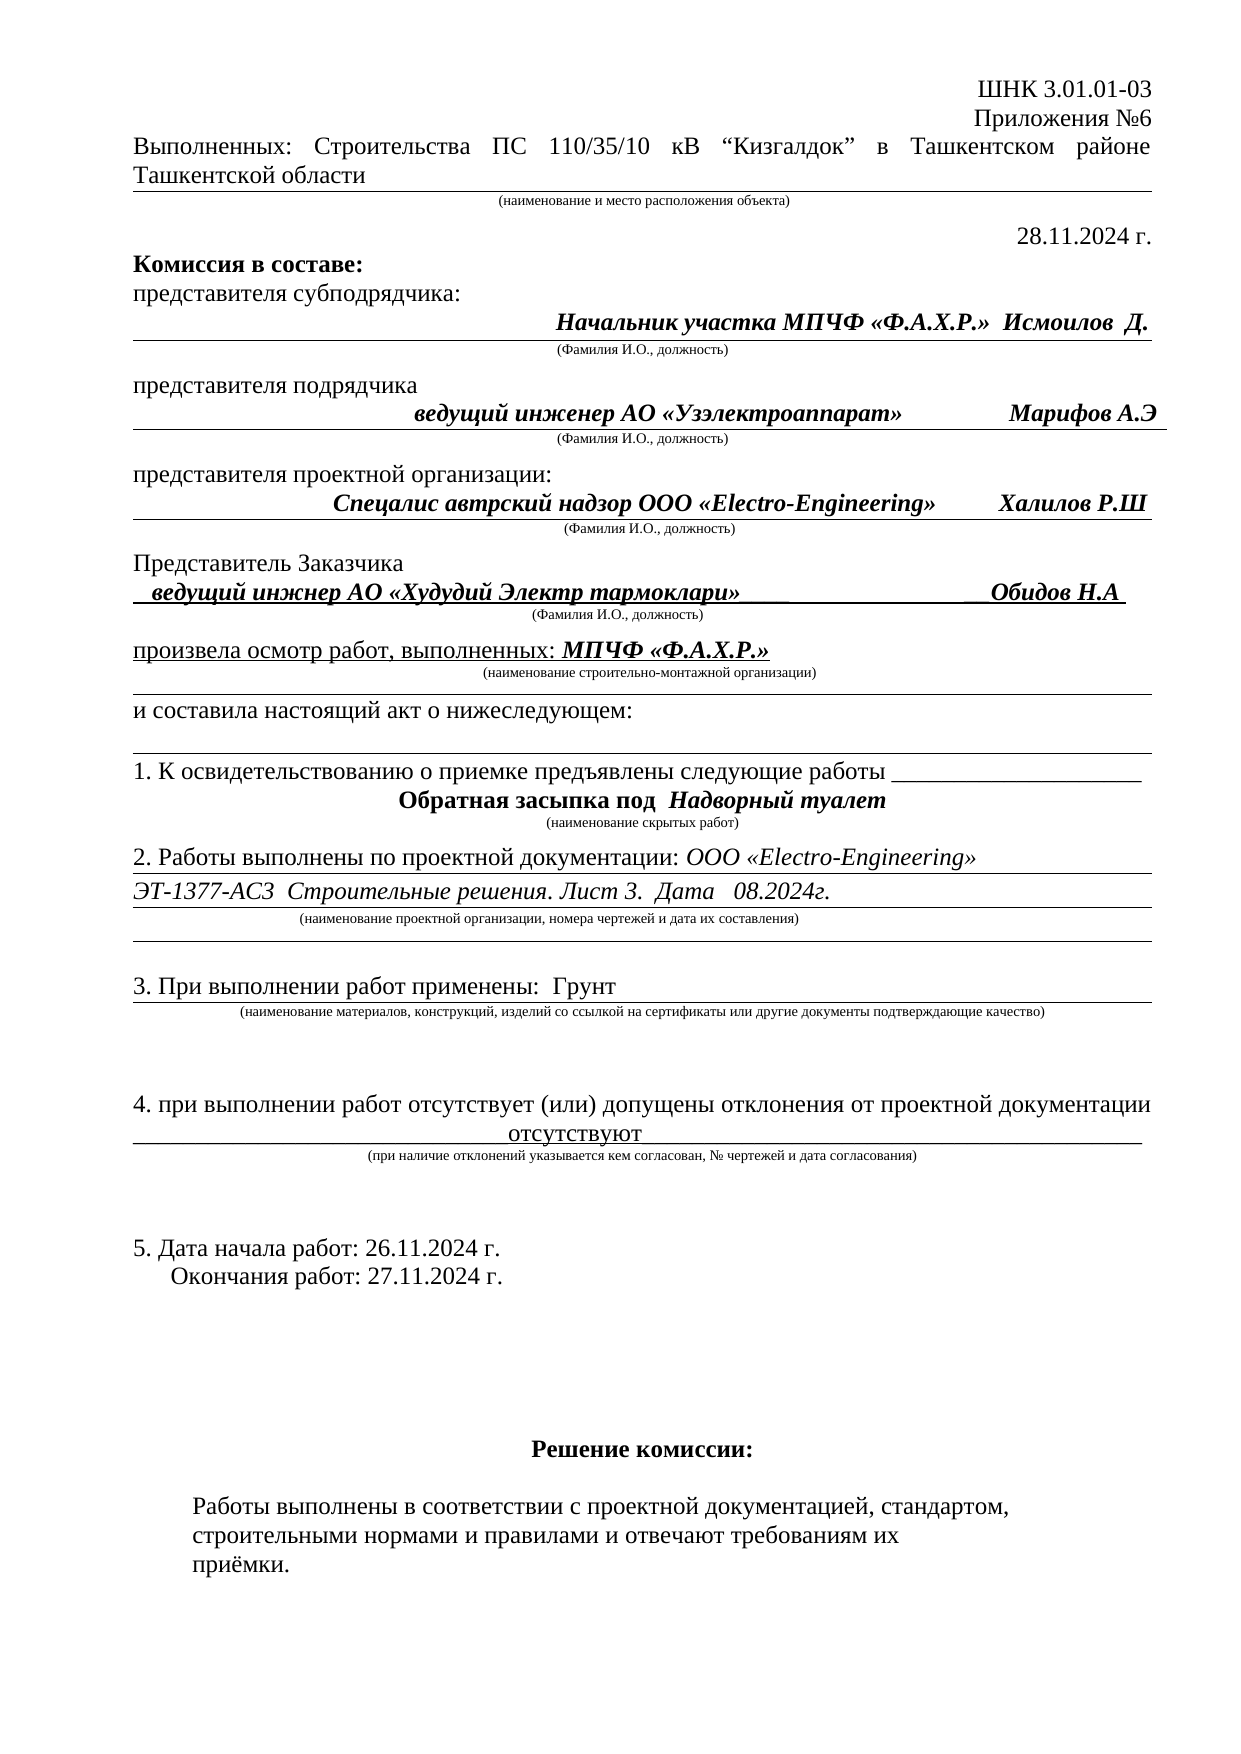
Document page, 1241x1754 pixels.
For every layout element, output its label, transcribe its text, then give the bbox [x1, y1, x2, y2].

text (Фамилия И.О., должность) [133, 520, 1152, 548]
text Представитель Заказчика [133, 548, 1152, 577]
text Обратная засыпка под Надворный туалет [133, 785, 1152, 813]
text Начальник участка МПЧФ «Ф.А.Х.Р.» Исмоилов Д. [133, 307, 1152, 340]
text 28.11.2024 г. [133, 221, 1152, 249]
text (наименование строительно-монтажной организации) [133, 663, 1152, 694]
text (наименование и место расположения объекта) [133, 192, 1152, 221]
text 1. К освидетельствованию о приемке предъявлены следующие работы ____________________ [133, 754, 1152, 785]
text 4. при выполнении работ отсутствует (или) допущены отклонения от проектной документации ______________________________отсутствуют________________________________________ [133, 1089, 1152, 1146]
text 2. Работы выполнены по проектной документации: ООО «Electro-Engineering» [133, 842, 1152, 873]
text 5. Дата начала работ: 26.11.2024 г. [133, 1233, 1152, 1261]
text (при наличие отклонений указывается кем согласован, № чертежей и дата согласования) [133, 1146, 1152, 1175]
text ЭТ-1377-АС3 Строительные решения. Лист 3. Дата 08.2024г. [133, 874, 1152, 907]
text Комиссия в составе: [133, 249, 1152, 278]
text строительными нормами и правилами и отвечают требованиям их [133, 1520, 1152, 1549]
text (Фамилия И.О., должность) [133, 606, 1152, 635]
text и составила настоящий акт о нижеследующем: [133, 695, 1152, 724]
text представителя подрядчика [133, 370, 1152, 398]
text (наименование материалов, конструкций, изделий со ссылкой на сертификаты или другие документы подтверждающие качество) [133, 1003, 1152, 1031]
text Работы выполнены в соответствии с проектной документацией, стандартом, [133, 1491, 1152, 1520]
text (Фамилия И.О., должность) [133, 430, 1152, 459]
text (Фамилия И.О., должность) [133, 341, 1152, 370]
text представителя проектной организации: [133, 459, 1152, 488]
text ведущий инженер АО «Узэлектроаппарат» Марифов А.Э [133, 398, 1167, 429]
text Окончания работ: 27.11.2024 г. [133, 1261, 1152, 1290]
text 3. При выполнении работ применены: Грунт [133, 971, 1152, 1002]
text Решение комиссии: [133, 1434, 1152, 1463]
text Спецалис автрский надзор ООО «Electro-Engineering» Халилов Р.Ш [133, 488, 1152, 519]
text приёмки. [133, 1549, 1152, 1578]
text (наименование скрытых работ) [133, 813, 1152, 842]
text Выполненных: Строительства ПС 110/35/10 кВ “Кизгалдок” в Ташкентском районе Ташкентской области [133, 131, 1152, 191]
text произвела осмотр работ, выполненных: МПЧФ «Ф.А.Х.Р.» [133, 635, 1152, 663]
text ведущий инжнер AO «Худудий Электр тармоклари»____ __Обидов Н.А [133, 577, 1152, 606]
text (наименование проектной организации, номера чертежей и дата их составления) [133, 908, 1152, 941]
text представителя субподрядчика: [133, 278, 1152, 307]
